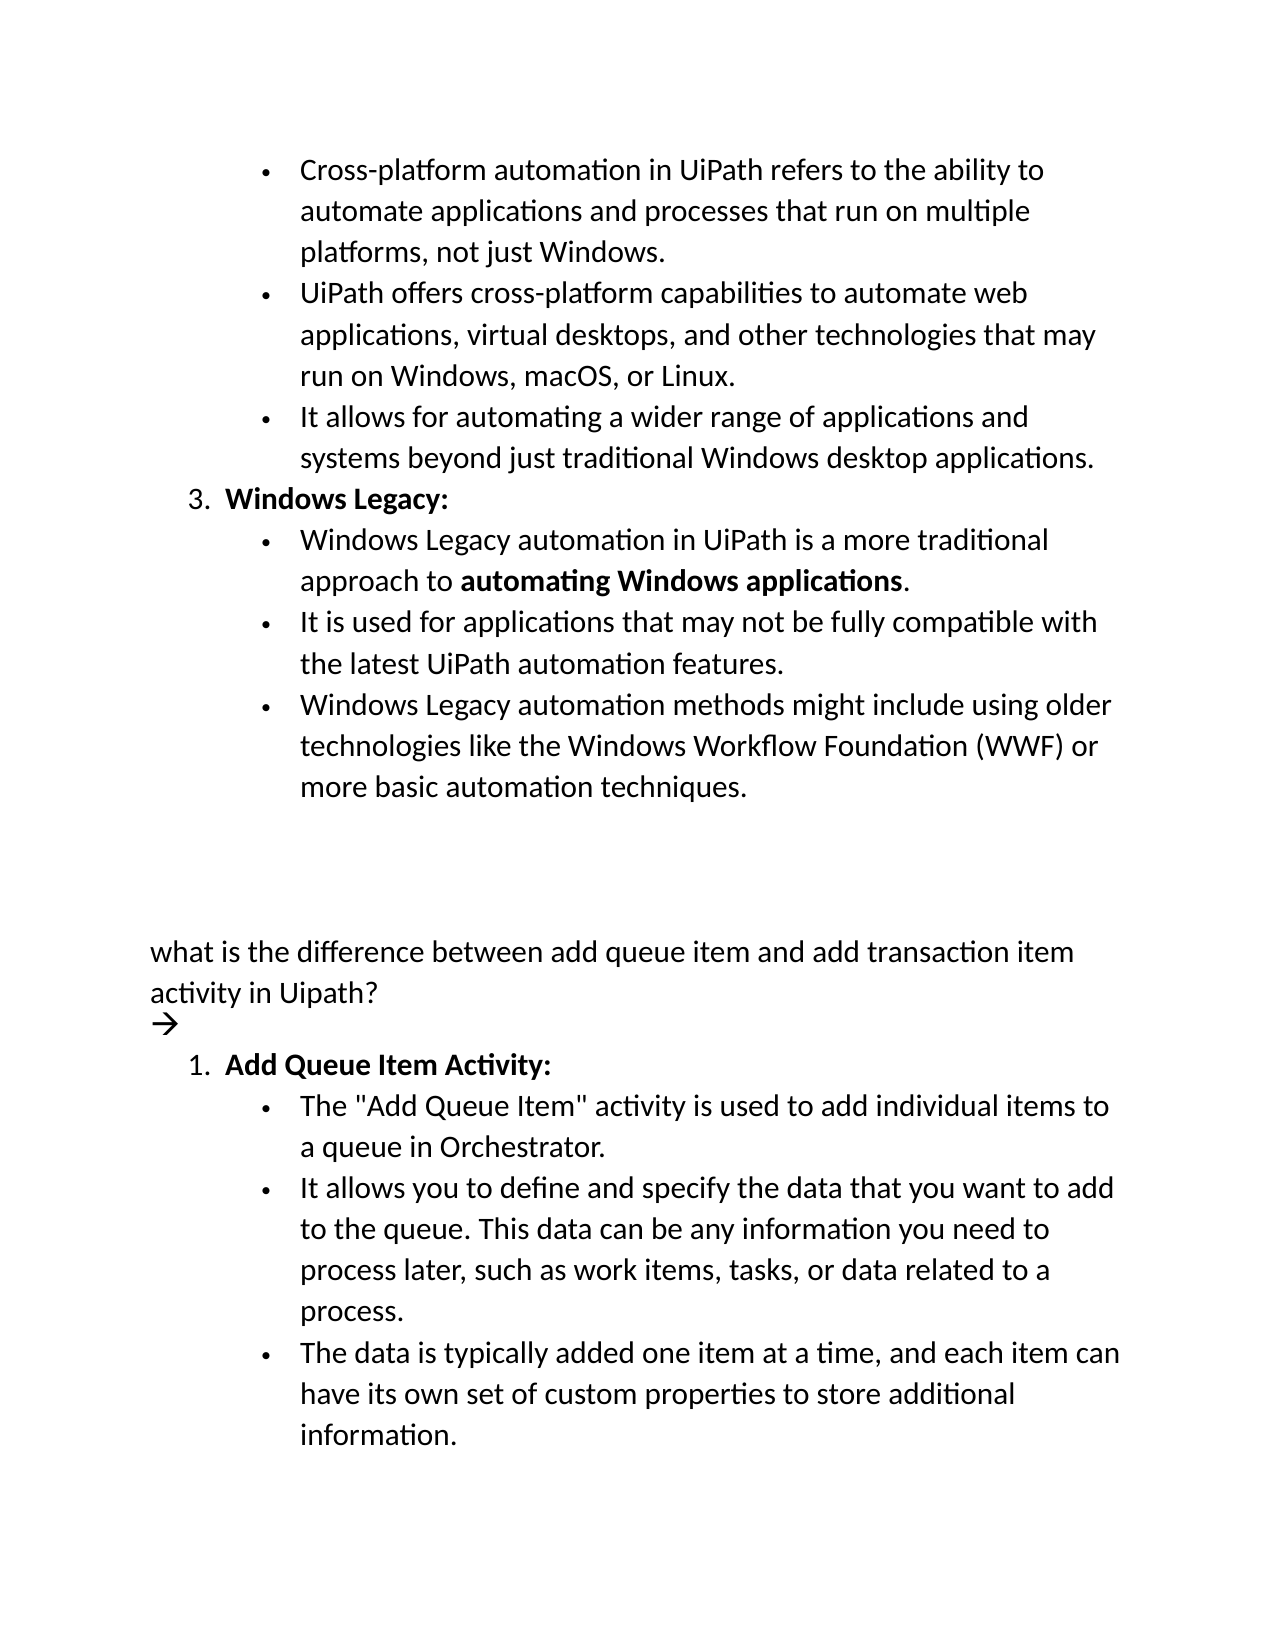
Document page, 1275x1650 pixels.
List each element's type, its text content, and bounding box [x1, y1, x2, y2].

list Windows Legacy automation in UiPath is a more traditional approach to automating Windows applications. [262, 520, 1125, 599]
list Windows Legacy: [187, 479, 1125, 517]
text what is the difference between add queue item and add transaction item activity in Uipath? [150, 932, 1125, 1011]
list It allows you to define and specify the data that you want to add to the queue. This data can be any information you need to process later, such as work items, tasks, or data related to a process. [262, 1168, 1125, 1330]
list The "Add Queue Item" activity is used to add individual items to a queue in Orchestrator. [262, 1086, 1125, 1165]
list Add Queue Item Activity: [187, 1045, 1125, 1083]
list UiPath offers cross-platform capabilities to automate web applications, virtual desktops, and other technologies that may run on Windows, macOS, or Linux. [262, 273, 1125, 394]
list It allows for automating a wider range of applications and systems beyond just traditional Windows desktop applications. [262, 397, 1125, 476]
list It is used for applications that may not be fully compatible with the latest UiPath automation features. [262, 603, 1125, 682]
list Cross-platform automation in UiPath refers to the ability to automate applications and processes that run on multiple platforms, not just Windows. [262, 150, 1125, 270]
list Windows Legacy automation methods might include using older technologies like the Windows Workflow Foundation (WWF) or more basic automation techniques. [262, 685, 1125, 805]
list The data is typically added one item at a time, and each item can have its own set of custom properties to store additional information. [262, 1333, 1125, 1453]
